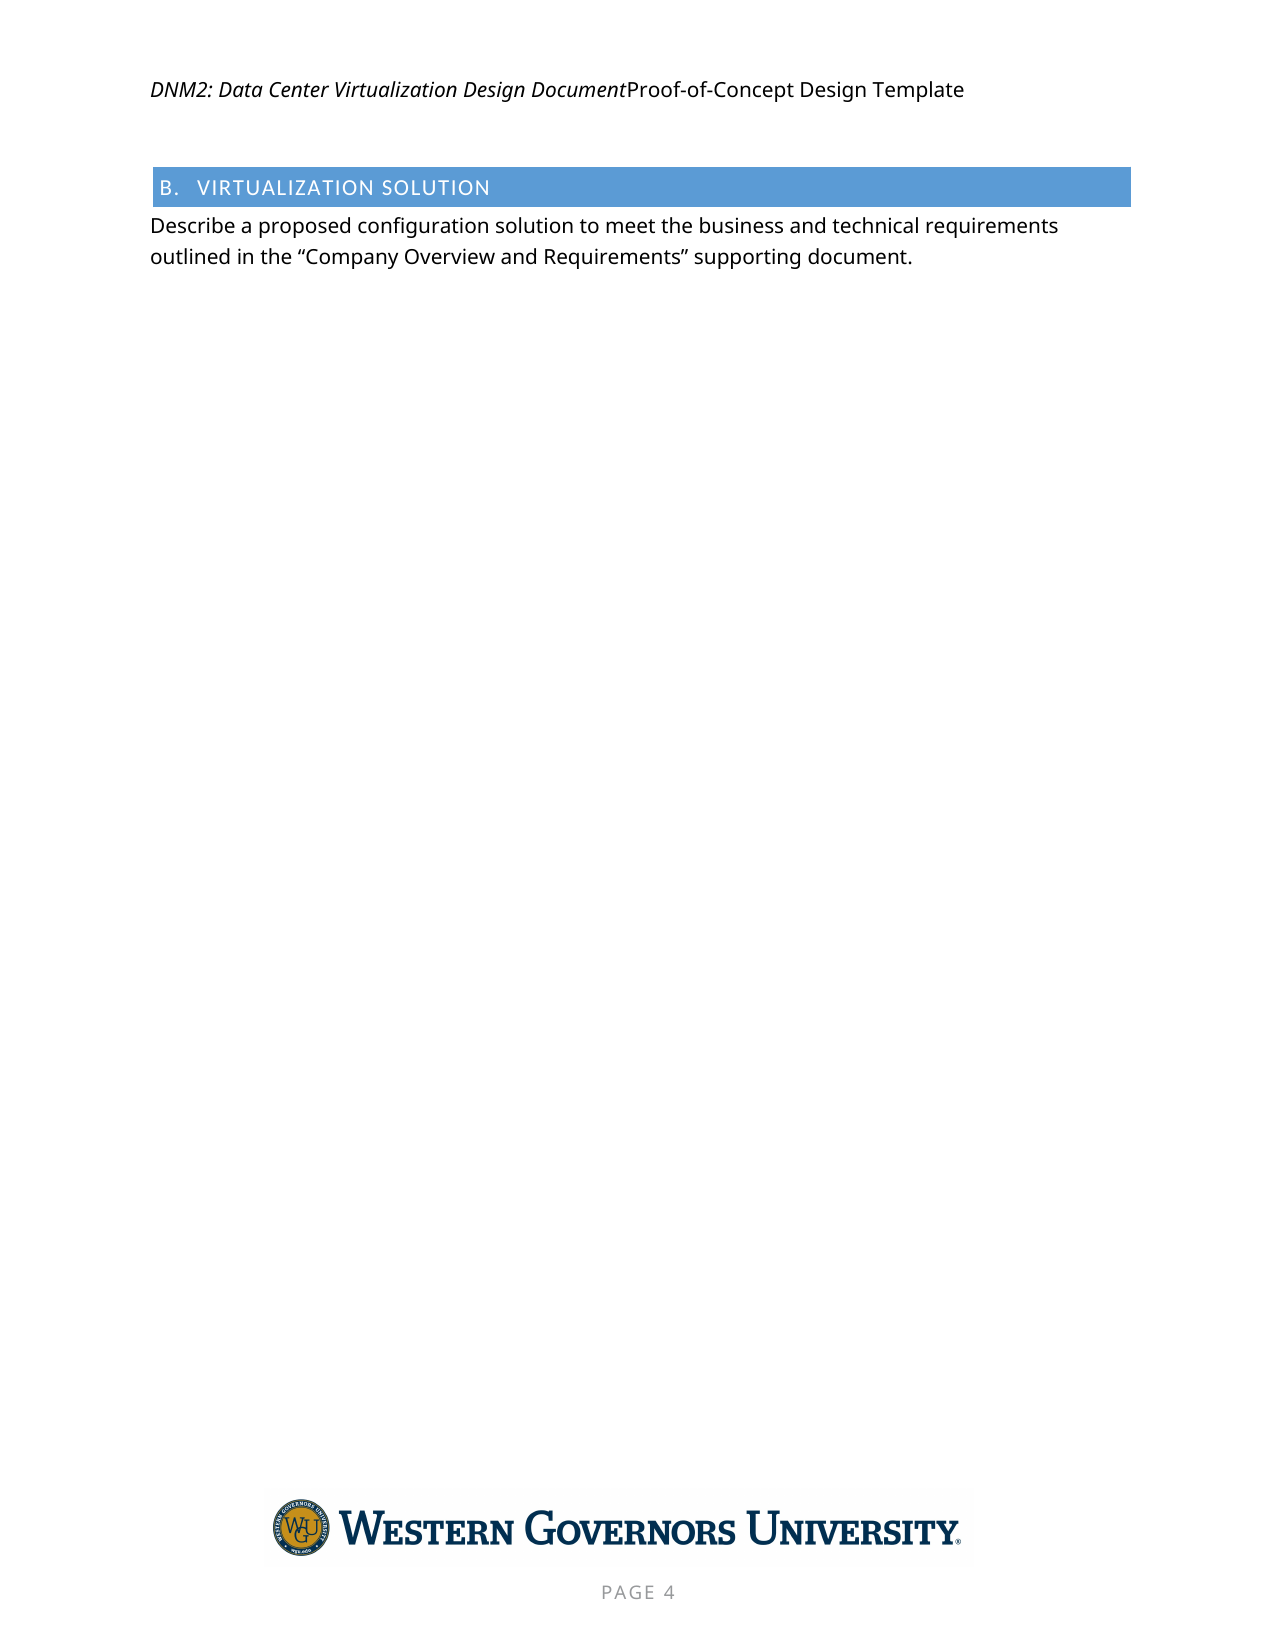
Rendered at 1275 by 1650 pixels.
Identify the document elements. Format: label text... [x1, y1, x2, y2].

picture [263, 1488, 974, 1567]
subtitle Virtualization Solution [159, 173, 1125, 201]
text Describe a proposed configuration solution to meet the business and technical requirements outlined in the “Company Overview and Requirements” supporting document. [150, 211, 1125, 270]
